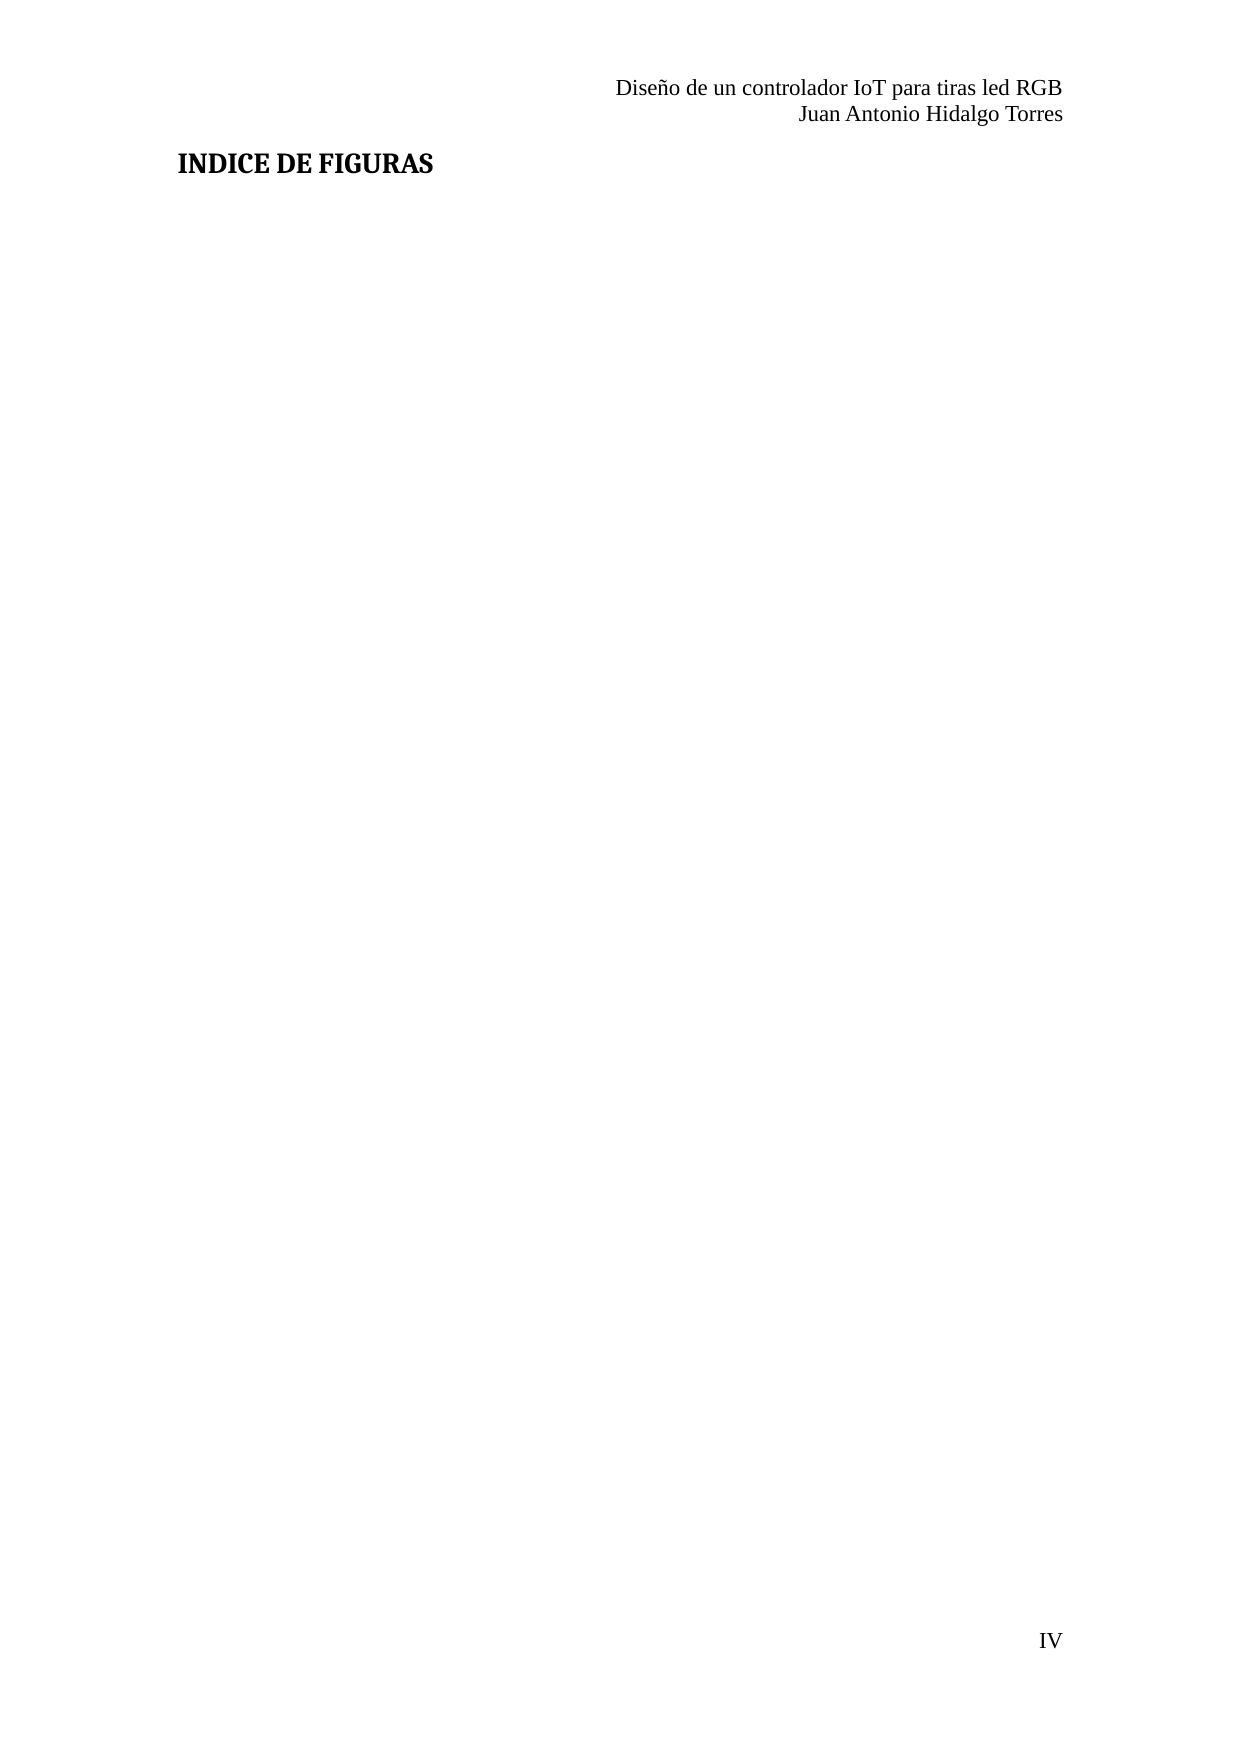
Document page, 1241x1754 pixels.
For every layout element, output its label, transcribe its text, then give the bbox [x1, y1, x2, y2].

subtitle INDICE DE FIGURAS [177, 148, 1063, 181]
